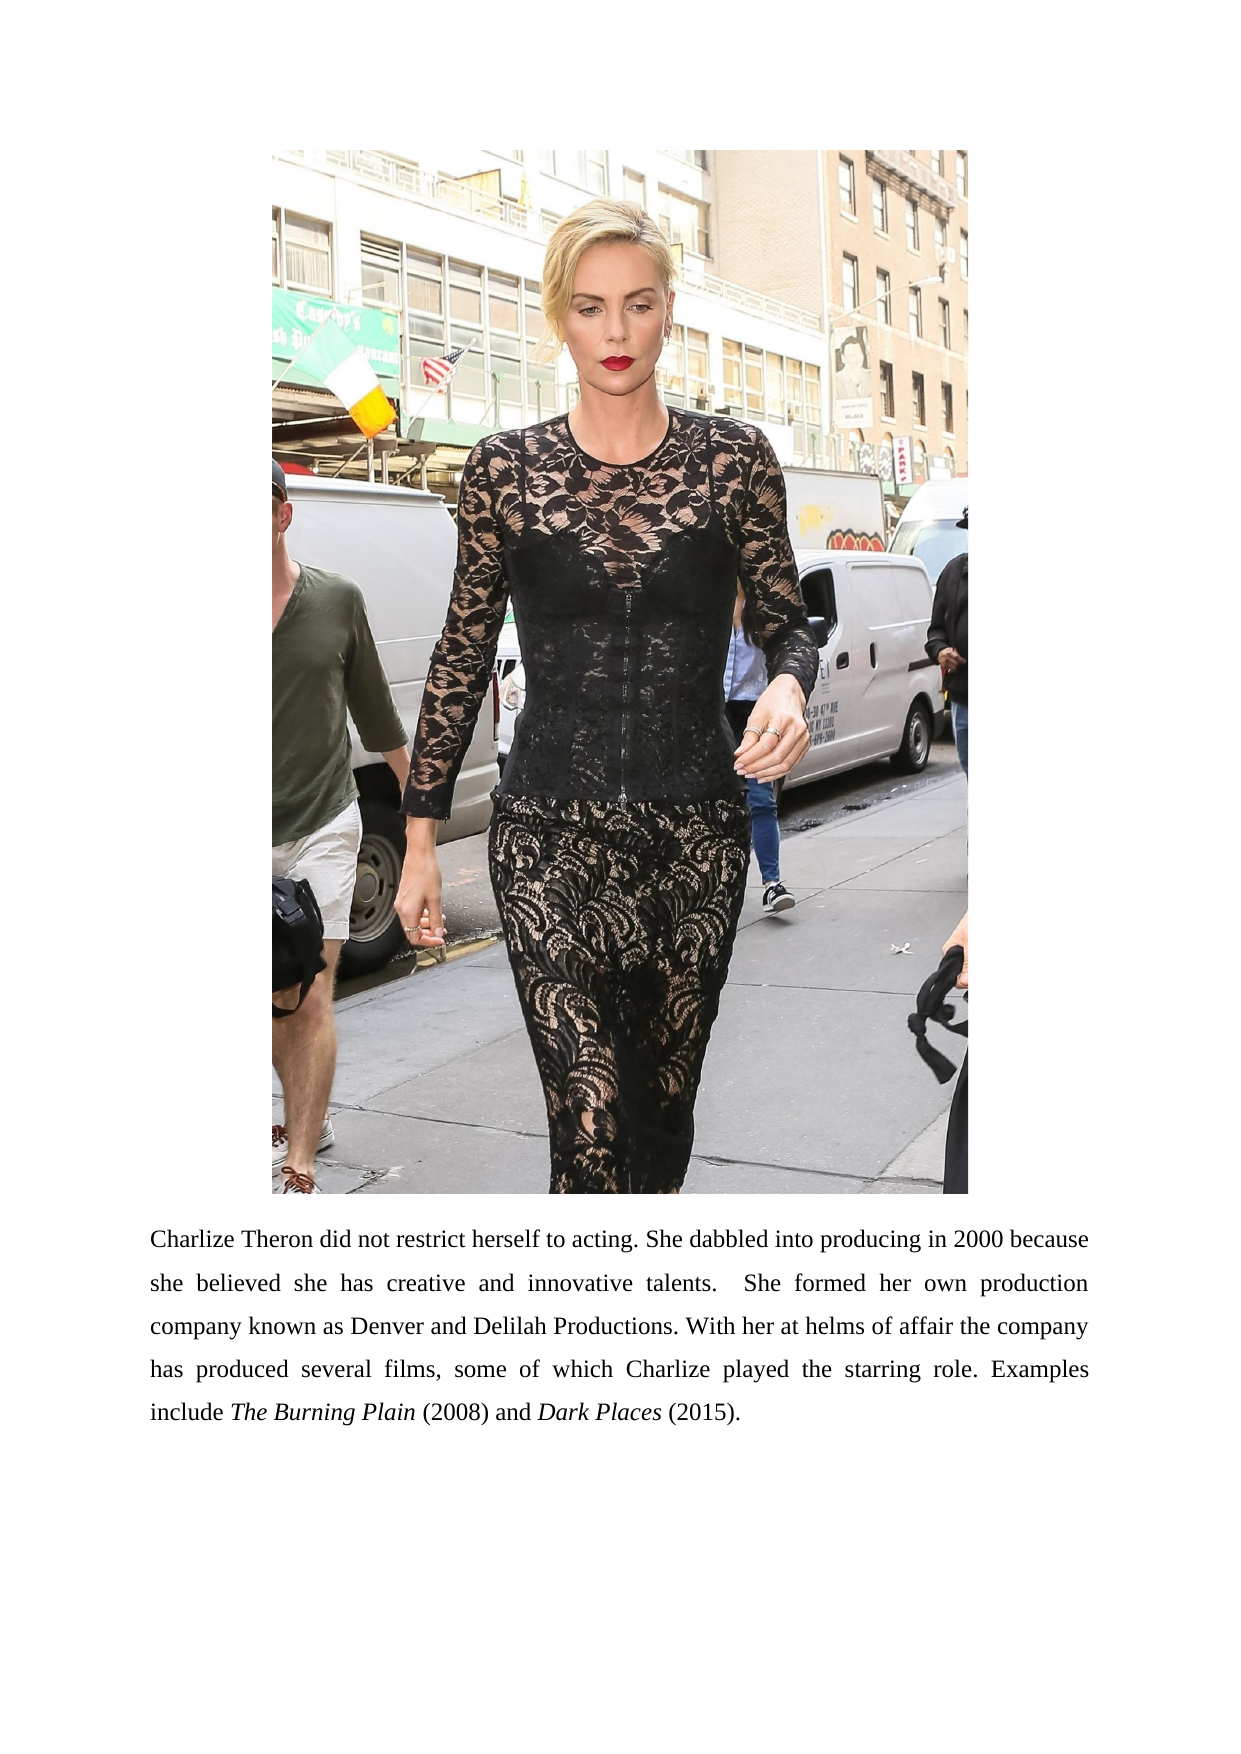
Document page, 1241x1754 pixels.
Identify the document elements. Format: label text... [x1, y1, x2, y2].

text Charlize Theron did not restrict herself to acting. She dabbled into producing in 2000 because she believed she has creative and innovative talents. She formed her own production company known as Denver and Delilah Productions. With her at helms of affair the company has produced several films, some of which Charlize played the starring role. Examples include The Burning Plain (2008) and Dark Places (2015). [150, 1224, 1090, 1426]
picture [272, 150, 969, 1194]
